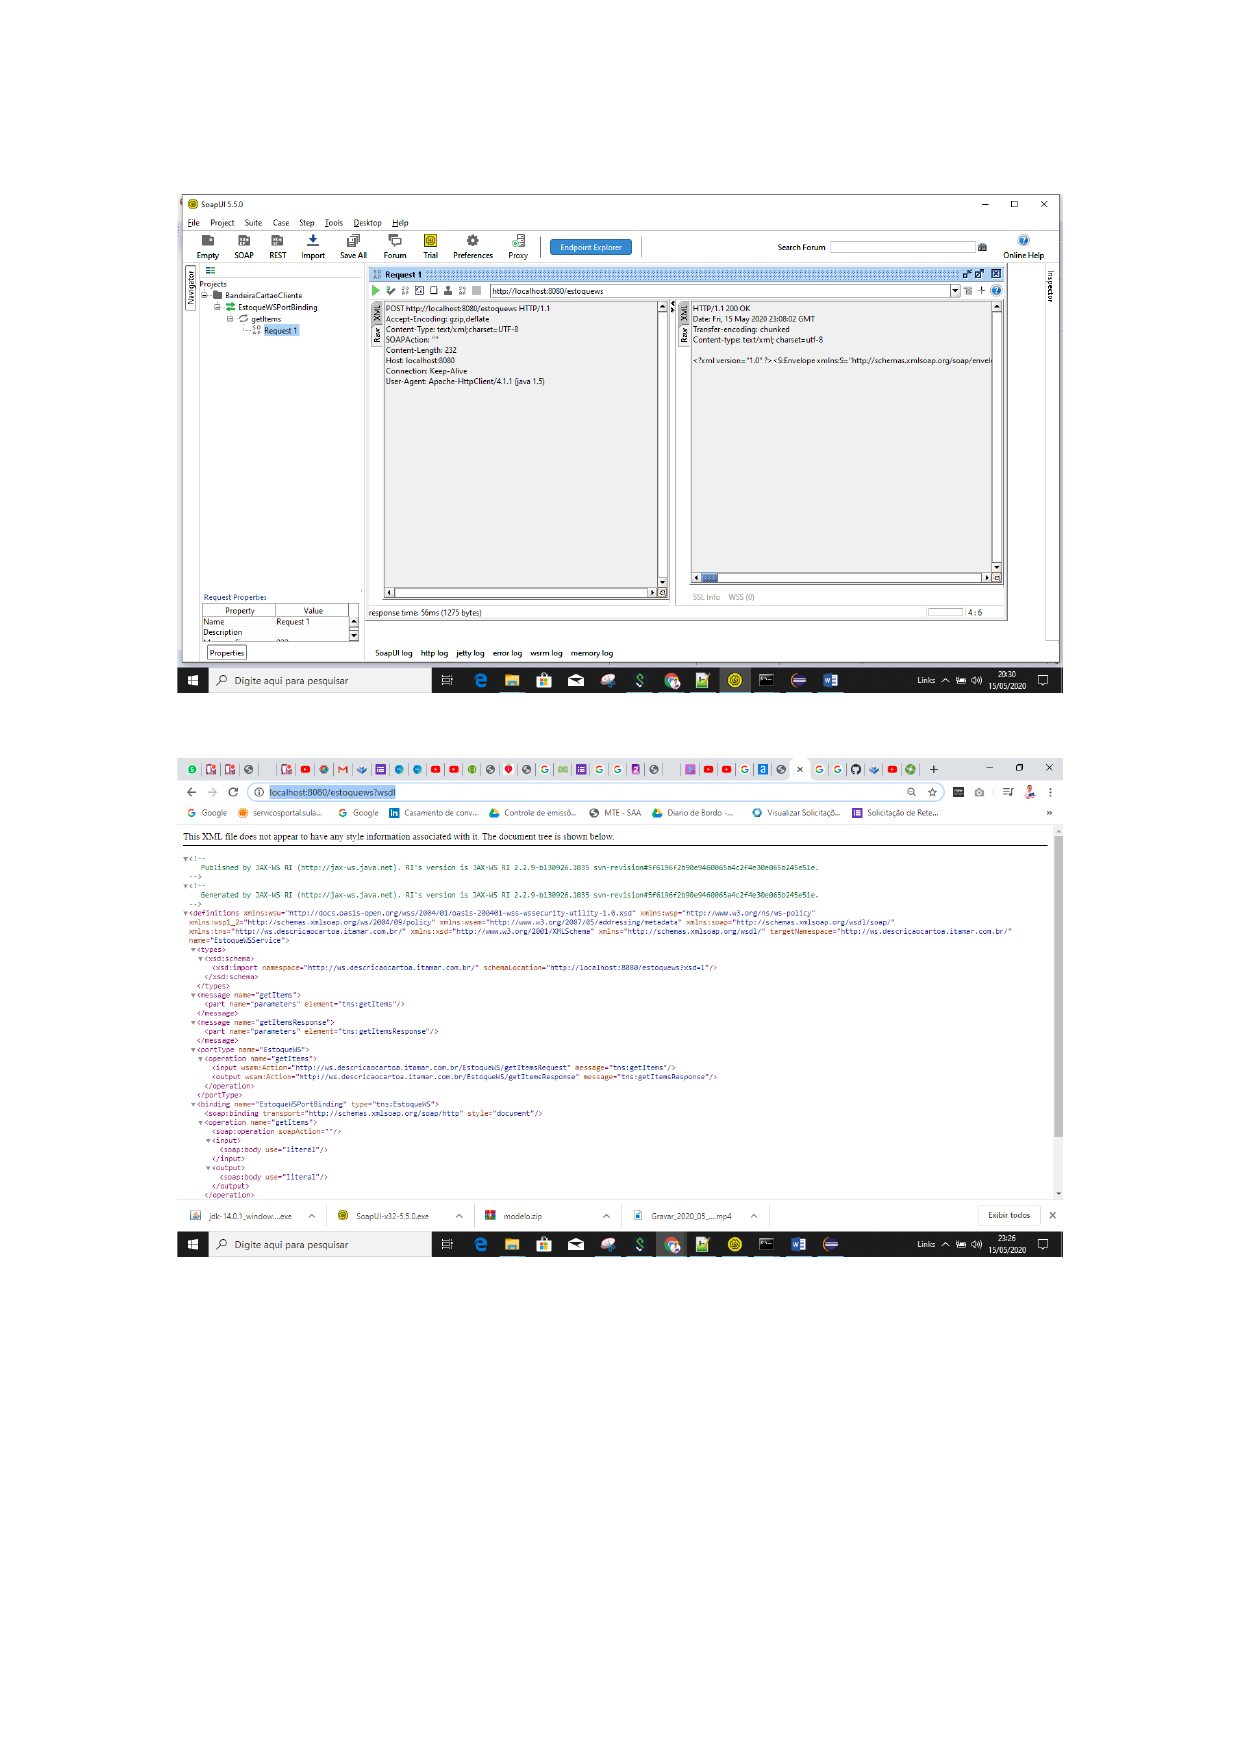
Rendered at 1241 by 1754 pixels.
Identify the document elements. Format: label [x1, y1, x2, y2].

picture [177, 758, 1063, 1257]
picture [177, 194, 1063, 693]
